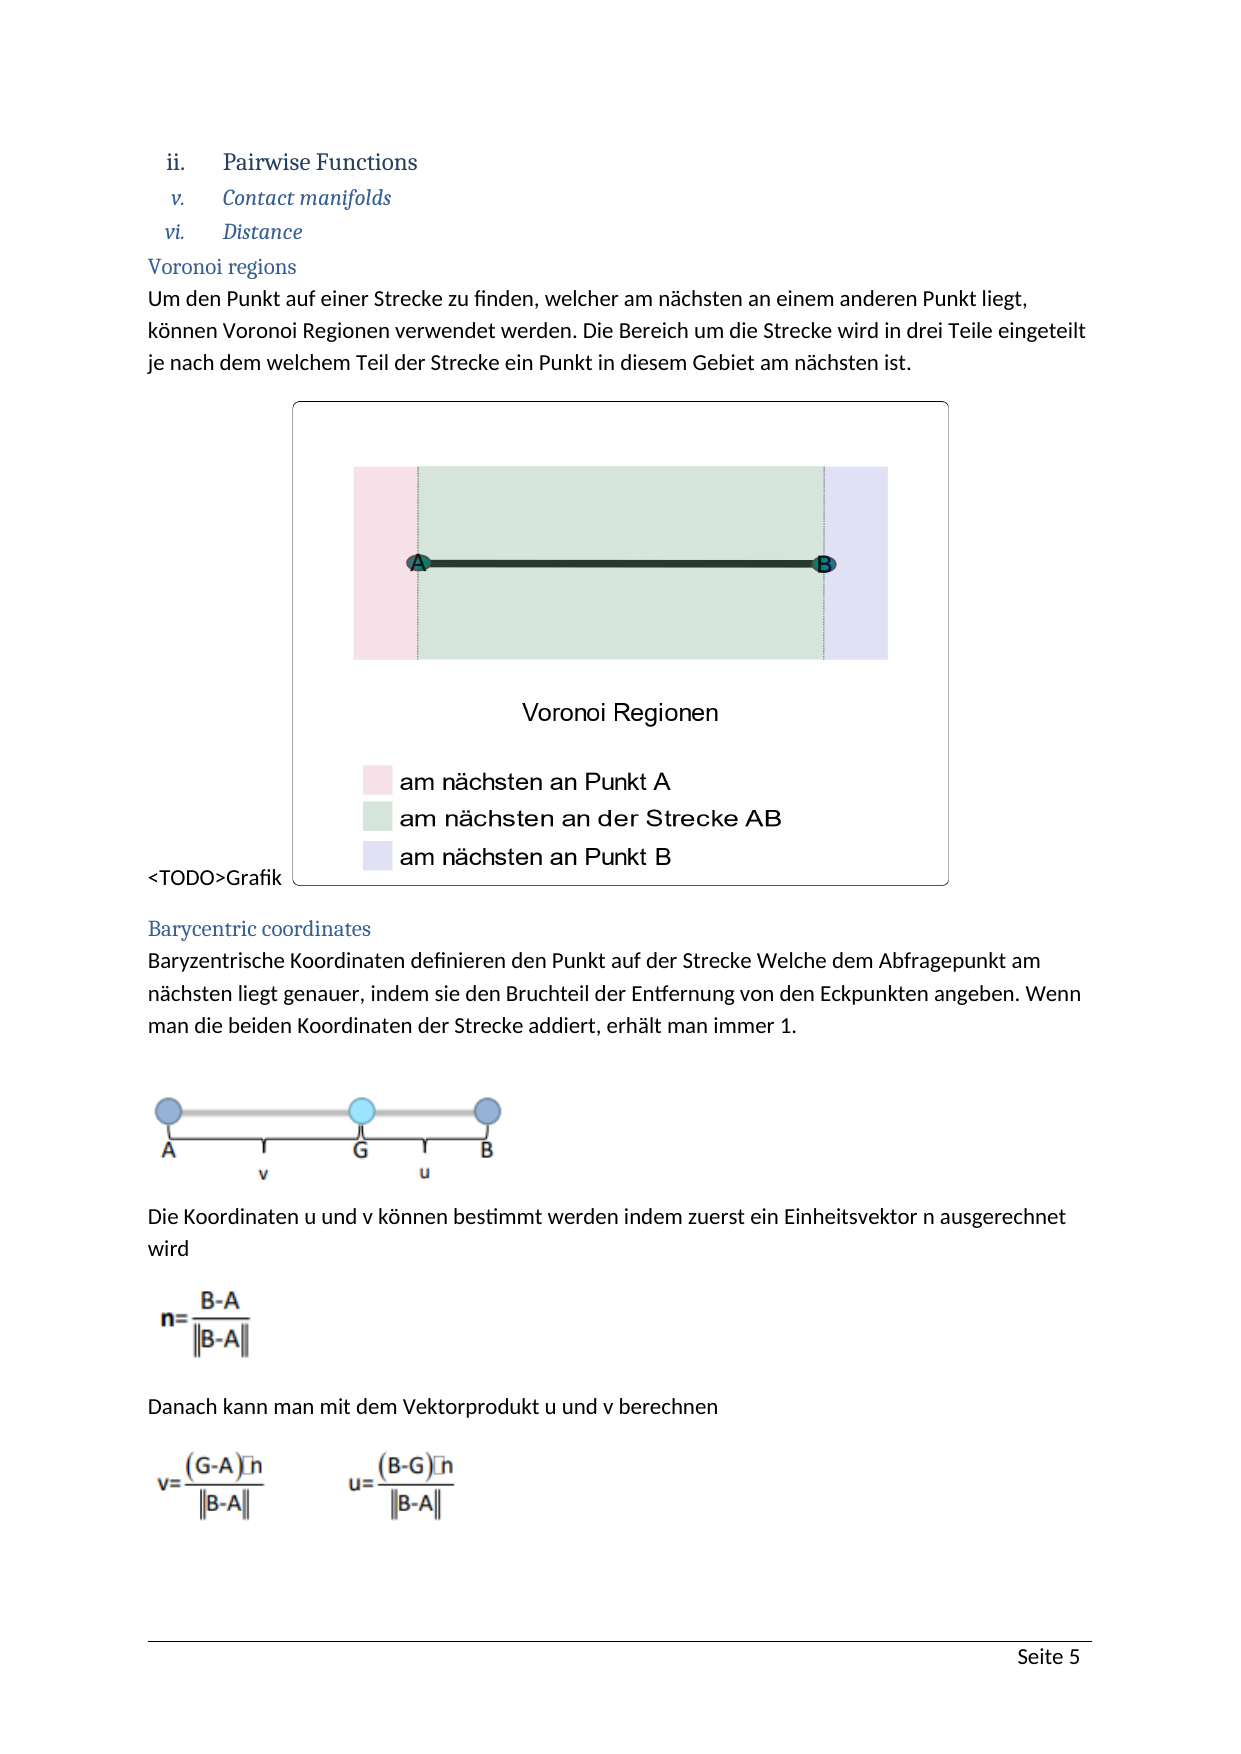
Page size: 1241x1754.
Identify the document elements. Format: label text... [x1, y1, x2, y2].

subtitle Distance [185, 219, 1093, 246]
picture [292, 401, 949, 886]
picture [147, 1063, 522, 1199]
picture [152, 1445, 461, 1533]
text Baryzentrische Koordinaten definieren den Punkt auf der Strecke Welche dem Abfragepunkt am nächsten liegt genauer, indem sie den Bruchteil der Entfernung von den Eckpunkten angeben. Wenn man die beiden Koordinaten der Strecke addiert, erhält man immer 1. [148, 946, 1093, 1039]
subtitle Contact manifolds [185, 185, 1093, 211]
subtitle Barycentric coordinates [148, 916, 1093, 943]
subtitle Pairwise Functions [185, 148, 1093, 176]
text Danach kann man mit dem Vektorprodukt u und v berechnen [148, 1392, 1093, 1420]
subtitle Voronoi regions [148, 253, 1093, 280]
picture [147, 1287, 264, 1368]
